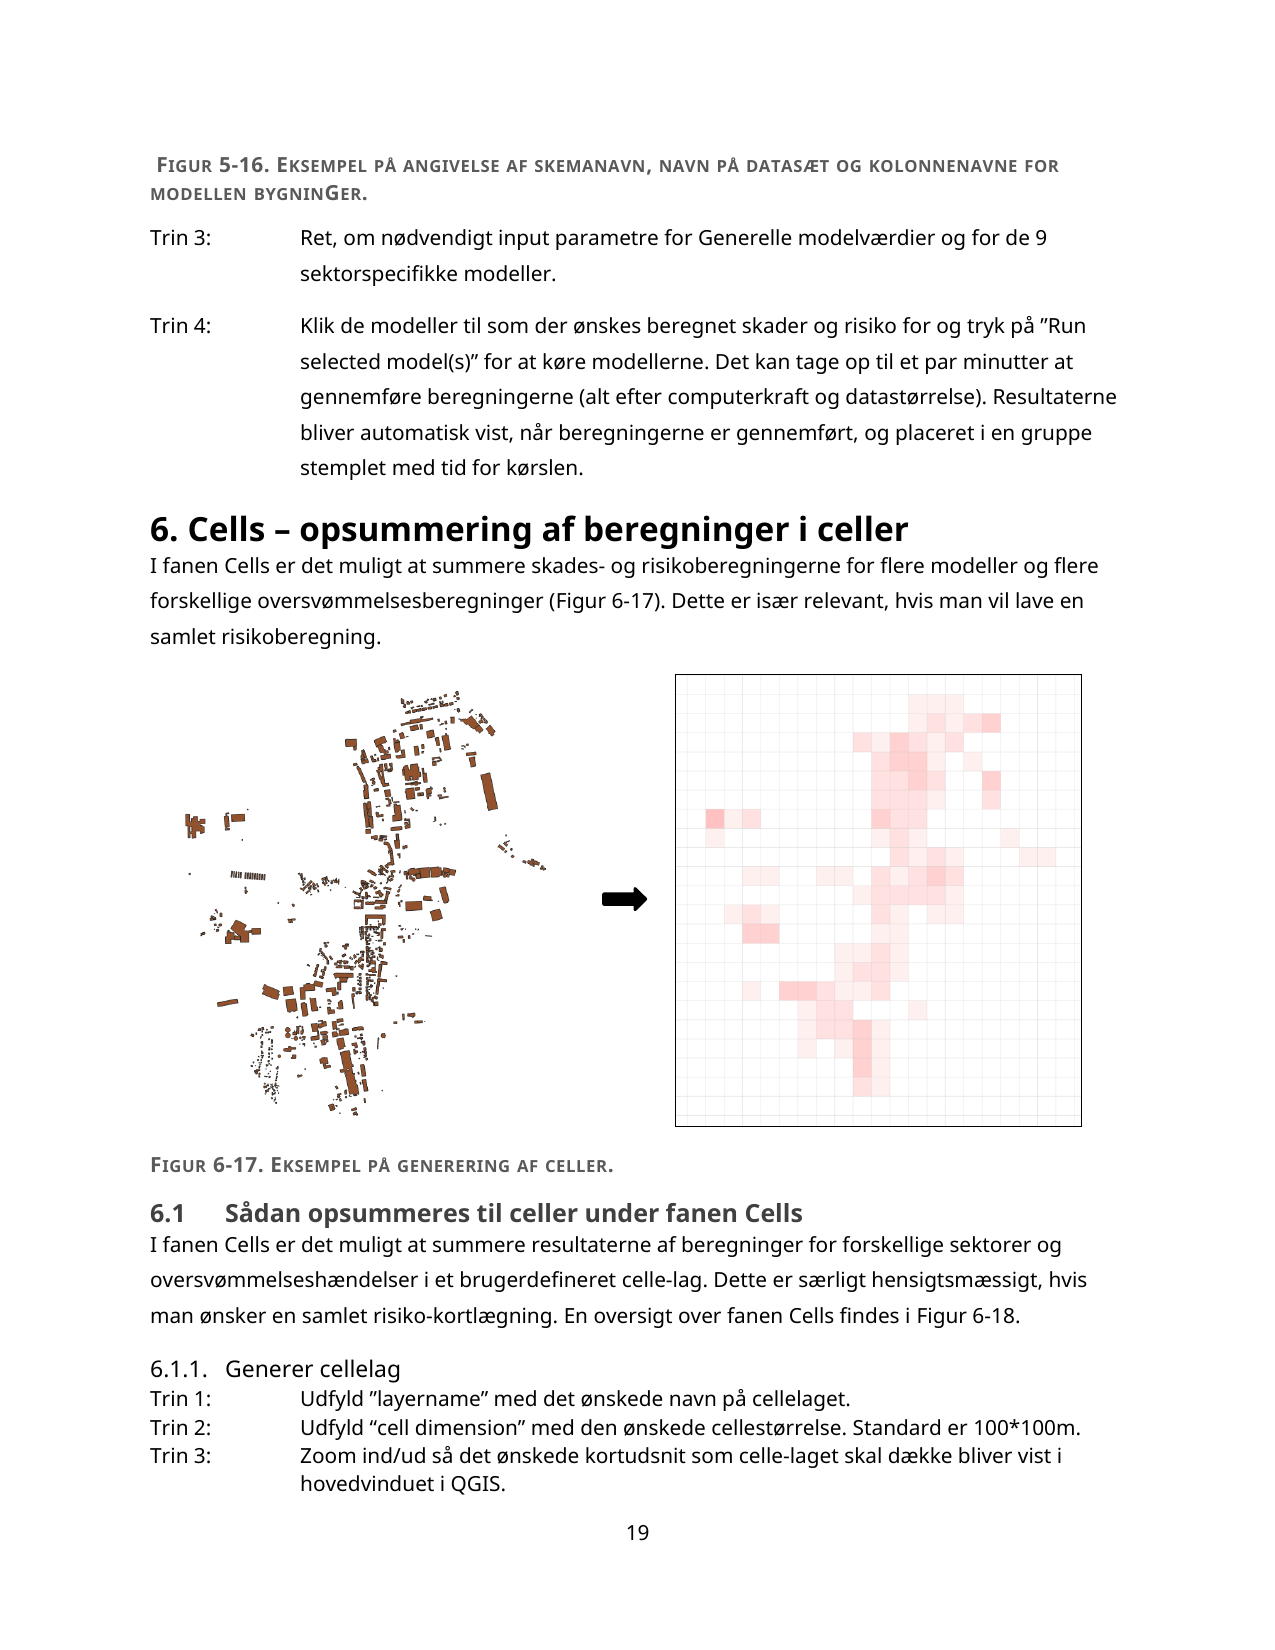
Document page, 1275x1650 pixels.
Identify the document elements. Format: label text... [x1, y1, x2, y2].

text Trin 4: Klik de modeller til som der ønskes beregnet skader og risiko for og tryk på ”Run selected model(s)” for at køre modellerne. Det kan tage op til et par minutter at gennemføre beregningerne (alt efter computerkraft og datastørrelse). Resultaterne bliver automatisk vist, når beregningerne er gennemført, og placeret i en gruppe stemplet med tid for kørslen. [150, 311, 1125, 482]
picture [150, 674, 560, 1127]
subtitle 6.1 Sådan opsummeres til celler under fanen Cells [150, 1196, 1125, 1230]
subtitle Cells – opsummering af beregninger i celler [150, 506, 1125, 551]
text Trin 3: Zoom ind/ud så det ønskede kortudsnit som celle-laget skal dække bliver vist i hovedvinduet i QGIS. [150, 1441, 1125, 1498]
text Trin 3: Ret, om nødvendigt input parametre for Generelle modelværdier og for de 9 sektorspecifikke modeller. [150, 223, 1125, 287]
text Trin 1: Udfyld ”layername” med det ønskede navn på cellelaget. [150, 1384, 1125, 1413]
picture [676, 675, 1081, 1126]
text Trin 2: Udfyld “cell dimension” med den ønskede cellestørrelse. Standard er 100*100m. [150, 1413, 1125, 1441]
subtitle Generer cellelag [150, 1353, 1125, 1384]
